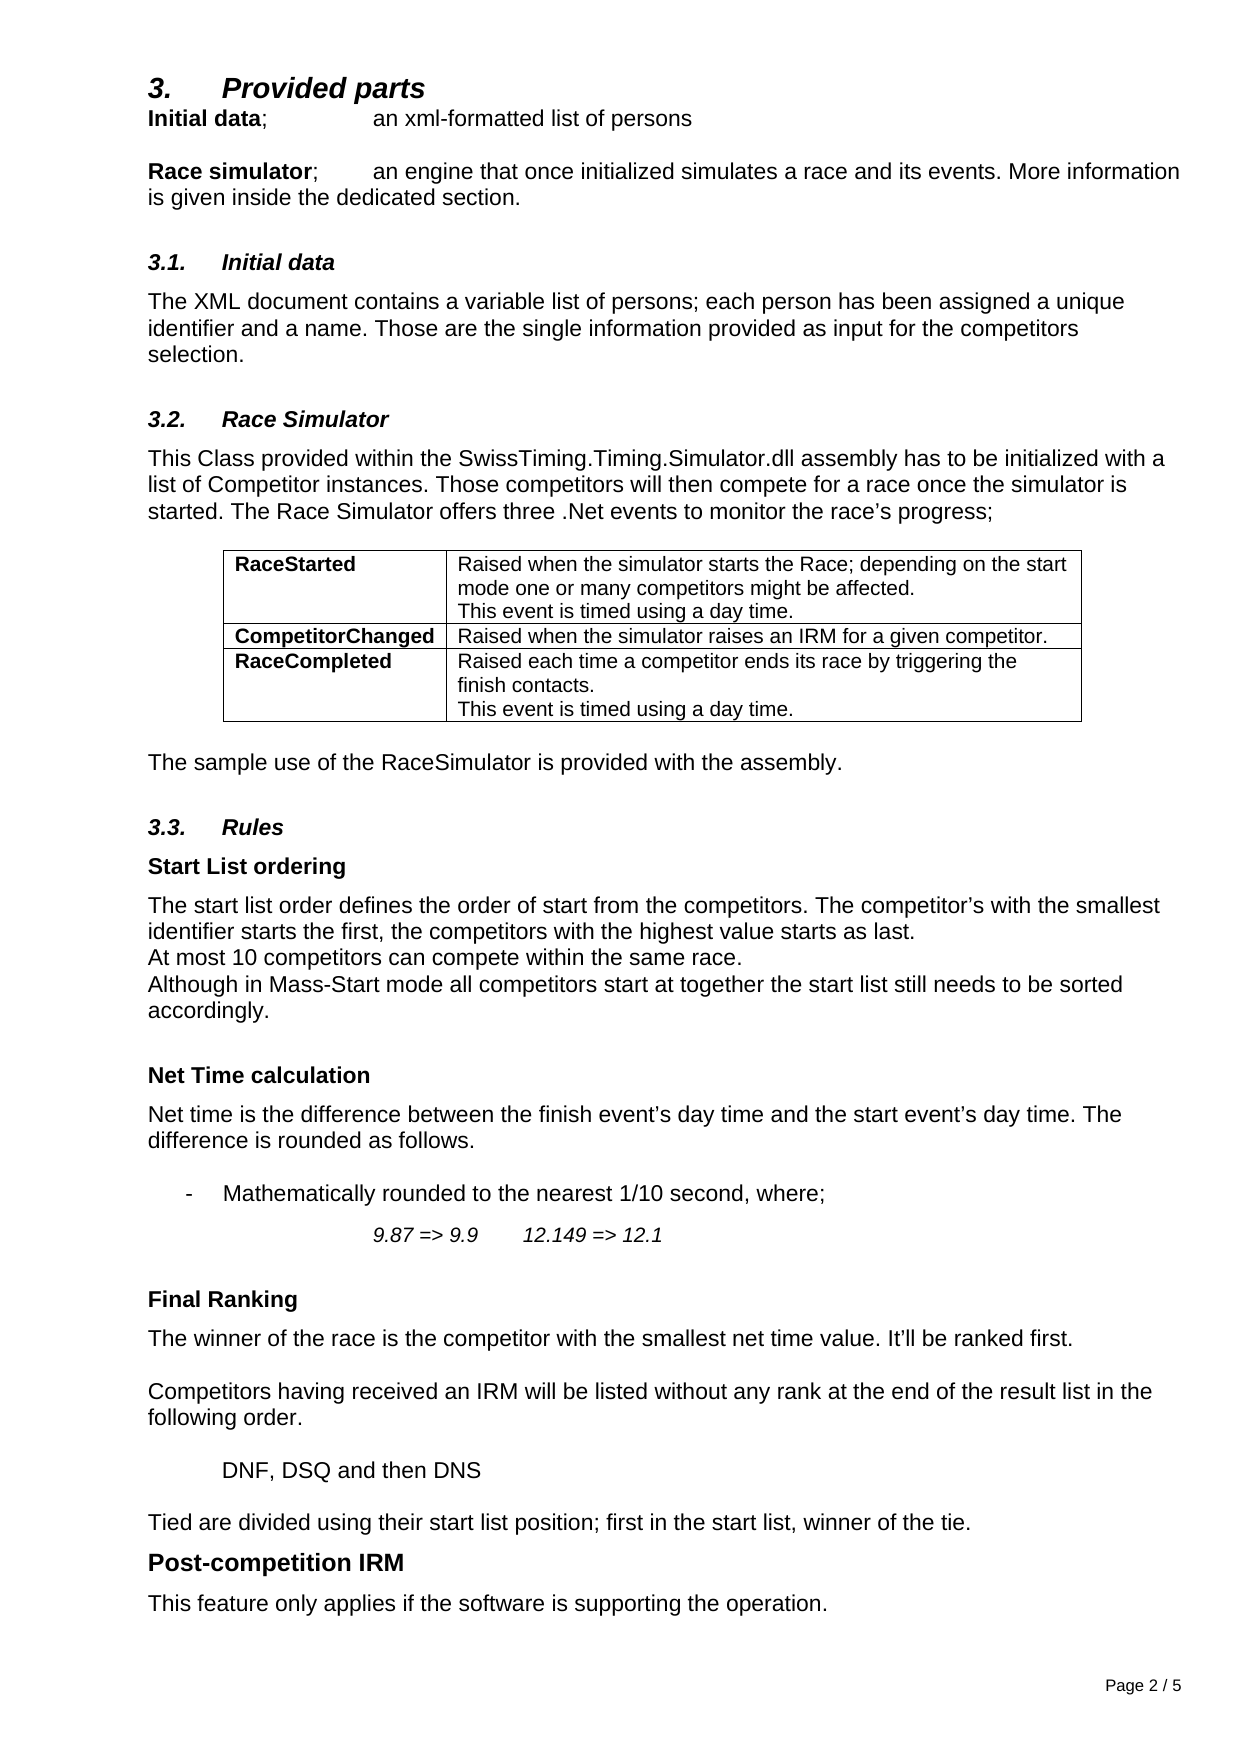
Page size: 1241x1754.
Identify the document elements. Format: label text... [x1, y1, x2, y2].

table_cell Raised when the simulator raises an IRM for a given competitor. [447, 624, 1081, 648]
text At most 10 competitors can compete within the same race. [148, 944, 1181, 971]
text This Class provided within the SwissTiming.Timing.Simulator.dll assembly has to be initialized with a list of Competitor instances. Those competitors will then compete for a race once the simulator is started. The Race Simulator offers three .Net events to monitor the race’s progress; [148, 445, 1181, 524]
subtitle Final Ranking [148, 1286, 1181, 1312]
table_header RaceStarted [224, 551, 446, 623]
list Mathematically rounded to the nearest 1/10 second, where; 9.87 => 9.9 12.149 => 12.1 [185, 1180, 1181, 1273]
subtitle Post-competition IRM [148, 1548, 1181, 1577]
text Race simulator; an engine that once initialized simulates a race and its events. More information is given inside the dedicated section. [148, 158, 1181, 211]
subtitle Provided parts [148, 72, 1181, 105]
text Tied are divided using their start list position; first in the start list, winner of the tie. [148, 1509, 1181, 1536]
subtitle Rules [148, 814, 1181, 840]
text Initial data; an xml-formatted list of persons [148, 105, 1181, 131]
text The sample use of the RaceSimulator is provided with the assembly. [148, 749, 1181, 775]
table_cell CompetitorChanged [224, 624, 446, 648]
subtitle Race Simulator [148, 406, 1181, 432]
text This feature only applies if the software is supporting the operation. [148, 1589, 1181, 1616]
text DNF, DSQ and then DNS [148, 1457, 1181, 1483]
text Although in Mass-Start mode all competitors start at together the start list still needs to be sorted accordingly. [148, 971, 1181, 1023]
text Competitors having received an IRM will be listed without any rank at the end of the result list in the following order. [148, 1378, 1181, 1430]
text The XML document contains a variable list of persons; each person has been assigned a unique identifier and a name. Those are the single information provided as input for the competitors selection. [148, 288, 1181, 367]
text The start list order defines the order of start from the competitors. The competitor’s with the smallest identifier starts the first, the competitors with the highest value starts as last. [148, 892, 1181, 944]
subtitle Net Time calculation [148, 1062, 1181, 1088]
text The winner of the race is the competitor with the smallest net time value. It’ll be ranked first. [148, 1325, 1181, 1351]
table_header Raised when the simulator starts the Race; depending on the start mode one or many competitors might be affected. This event is timed using a day time. [447, 551, 1081, 623]
table_cell RaceCompleted [224, 649, 446, 721]
subtitle Initial data [148, 249, 1181, 276]
subtitle Start List ordering [148, 853, 1181, 879]
table_cell Raised each time a competitor ends its race by triggering the finish contacts. This event is timed using a day time. [447, 649, 1081, 721]
text Net time is the difference between the finish event’s day time and the start event’s day time. The difference is rounded as follows. [148, 1101, 1181, 1154]
